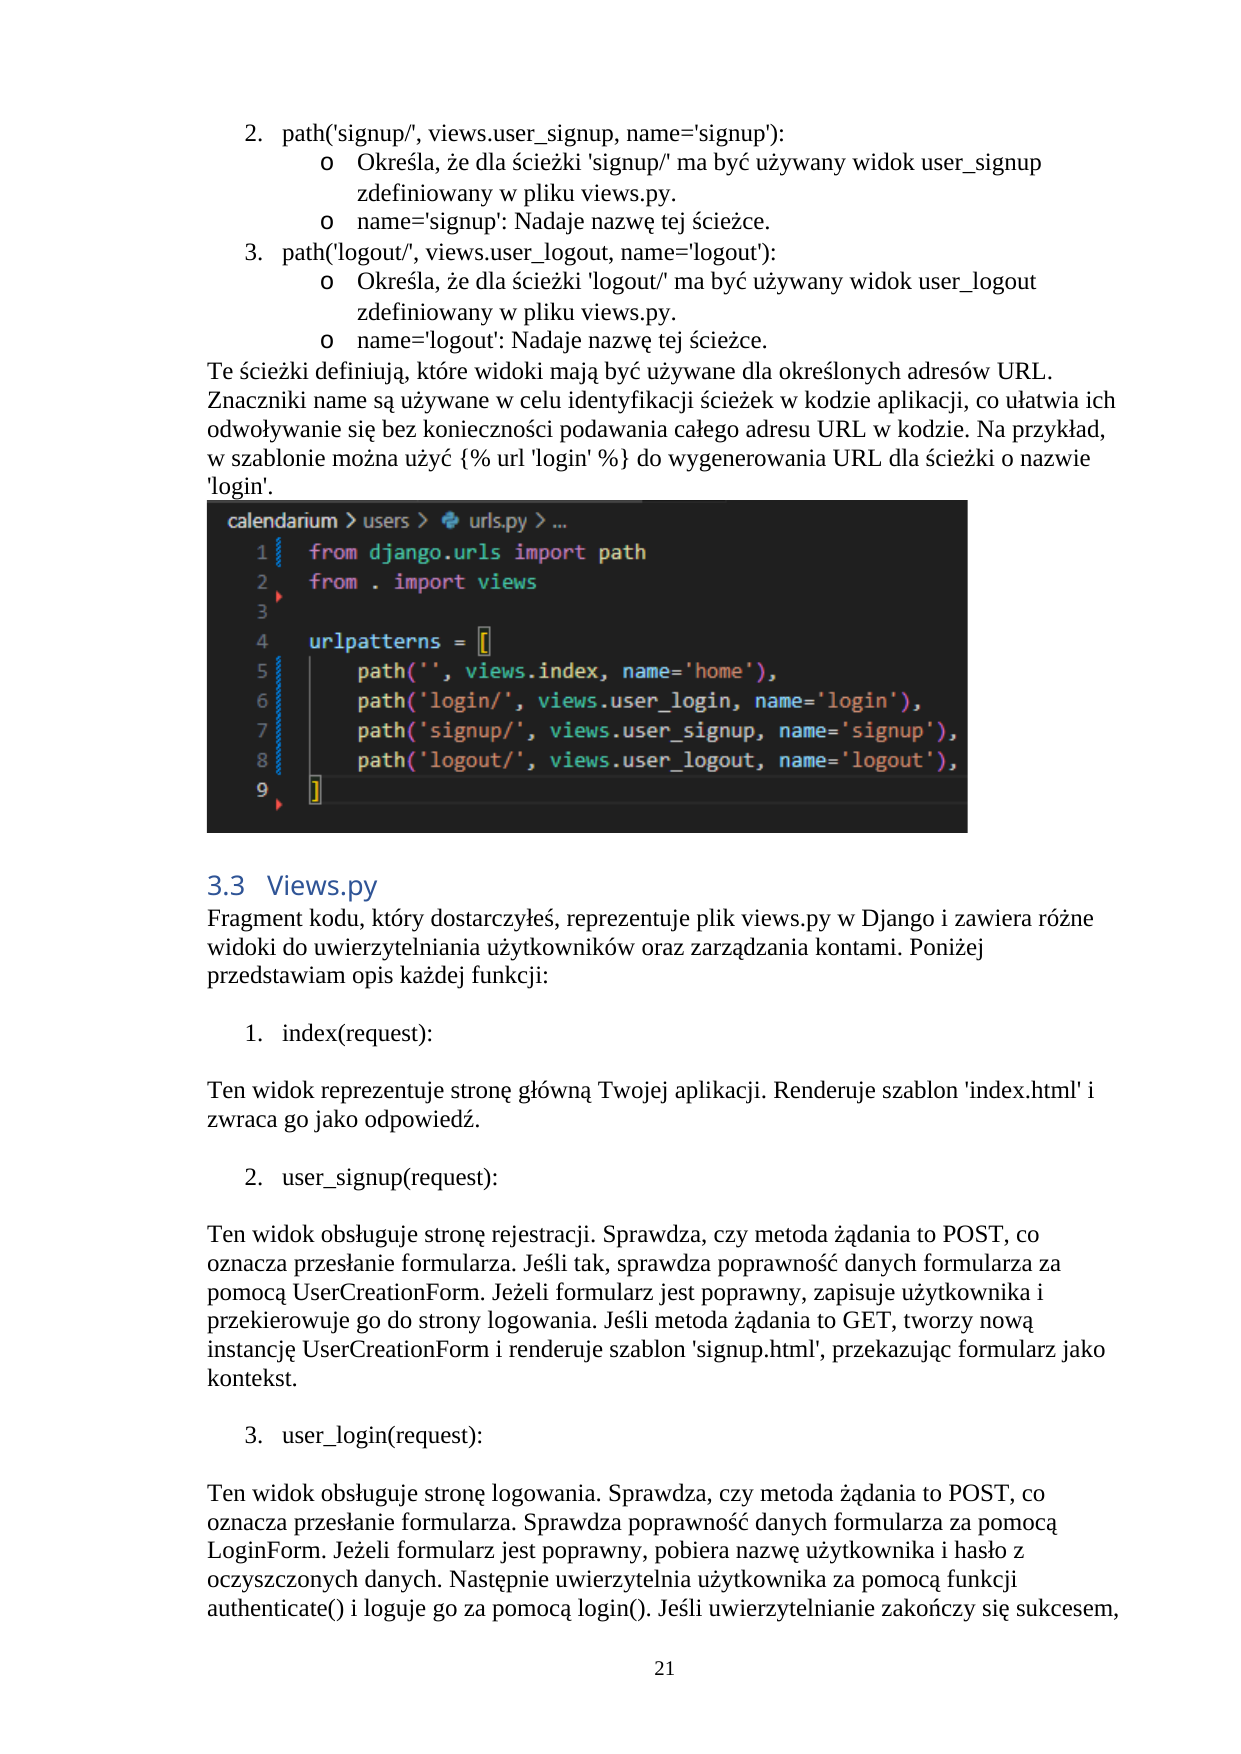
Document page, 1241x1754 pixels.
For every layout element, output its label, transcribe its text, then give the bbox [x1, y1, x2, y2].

list user_login(request): [244, 1420, 1122, 1449]
list user_signup(request): [244, 1162, 1122, 1190]
text Ten widok reprezentuje stronę główną Twojej aplikacji. Renderuje szablon 'index.html' i zwraca go jako odpowiedź. [207, 1075, 1122, 1133]
list index(request): [244, 1018, 1122, 1047]
text Te ścieżki definiują, które widoki mają być używane dla określonych adresów URL. Znaczniki name są używane w celu identyfikacji ścieżek w kodzie aplikacji, co ułatwia ich odwoływanie się bez konieczności podawania całego adresu URL w kodzie. Na przykład, w szablonie można użyć {% url 'login' %} do wygenerowania URL dla ścieżki o nazwie 'login'. [207, 356, 1122, 500]
text 3. path('logout/', views.user_logout, name='logout'): [244, 237, 1122, 266]
list Określa, że dla ścieżki 'logout/' ma być używany widok user_logout zdefiniowany w pliku views.py. [319, 266, 1122, 326]
list Określa, że dla ścieżki 'signup/' ma być używany widok user_signup zdefiniowany w pliku views.py. [319, 147, 1122, 206]
text Fragment kodu, który dostarczyłeś, reprezentuje plik views.py w Django i zawiera różne widoki do uwierzytelniania użytkowników oraz zarządzania kontami. Poniżej przedstawiam opis każdej funkcji: [207, 903, 1122, 989]
list name='logout': Nadaje nazwę tej ścieżce. [319, 326, 1122, 356]
list name='signup': Nadaje nazwę tej ścieżce. [319, 206, 1122, 237]
subtitle Views.py [207, 866, 1122, 903]
text 2. path('signup/', views.user_signup, name='signup'): [244, 118, 1122, 147]
text Ten widok obsługuje stronę rejestracji. Sprawdza, czy metoda żądania to POST, co oznacza przesłanie formularza. Jeśli tak, sprawdza poprawność danych formularza za pomocą UserCreationForm. Jeżeli formularz jest poprawny, zapisuje użytkownika i przekierowuje go do strony logowania. Jeśli metoda żądania to GET, tworzy nową instancję UserCreationForm i renderuje szablon 'signup.html', przekazując formularz jako kontekst. [207, 1219, 1122, 1392]
picture [206, 500, 968, 833]
